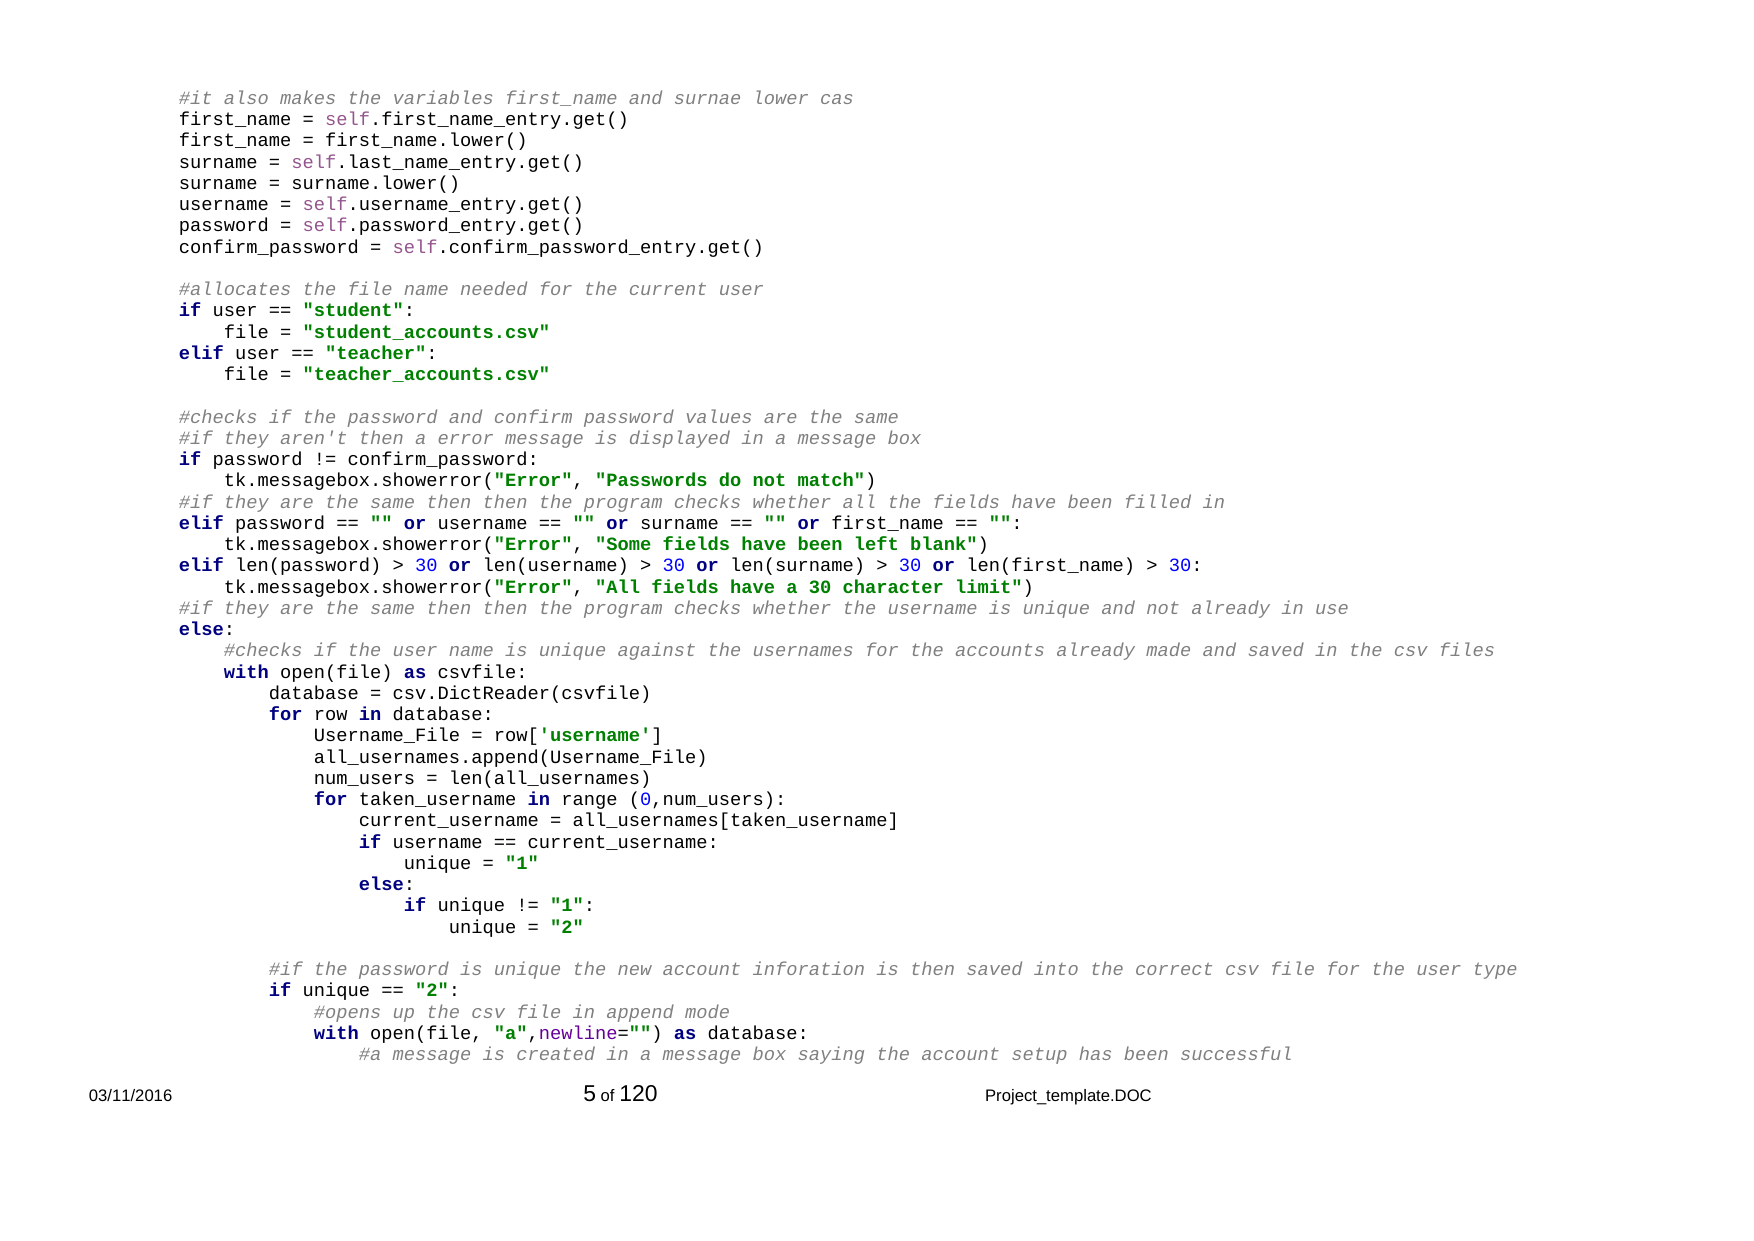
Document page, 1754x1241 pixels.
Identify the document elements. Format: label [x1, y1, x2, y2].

text [89, 89, 1651, 1066]
